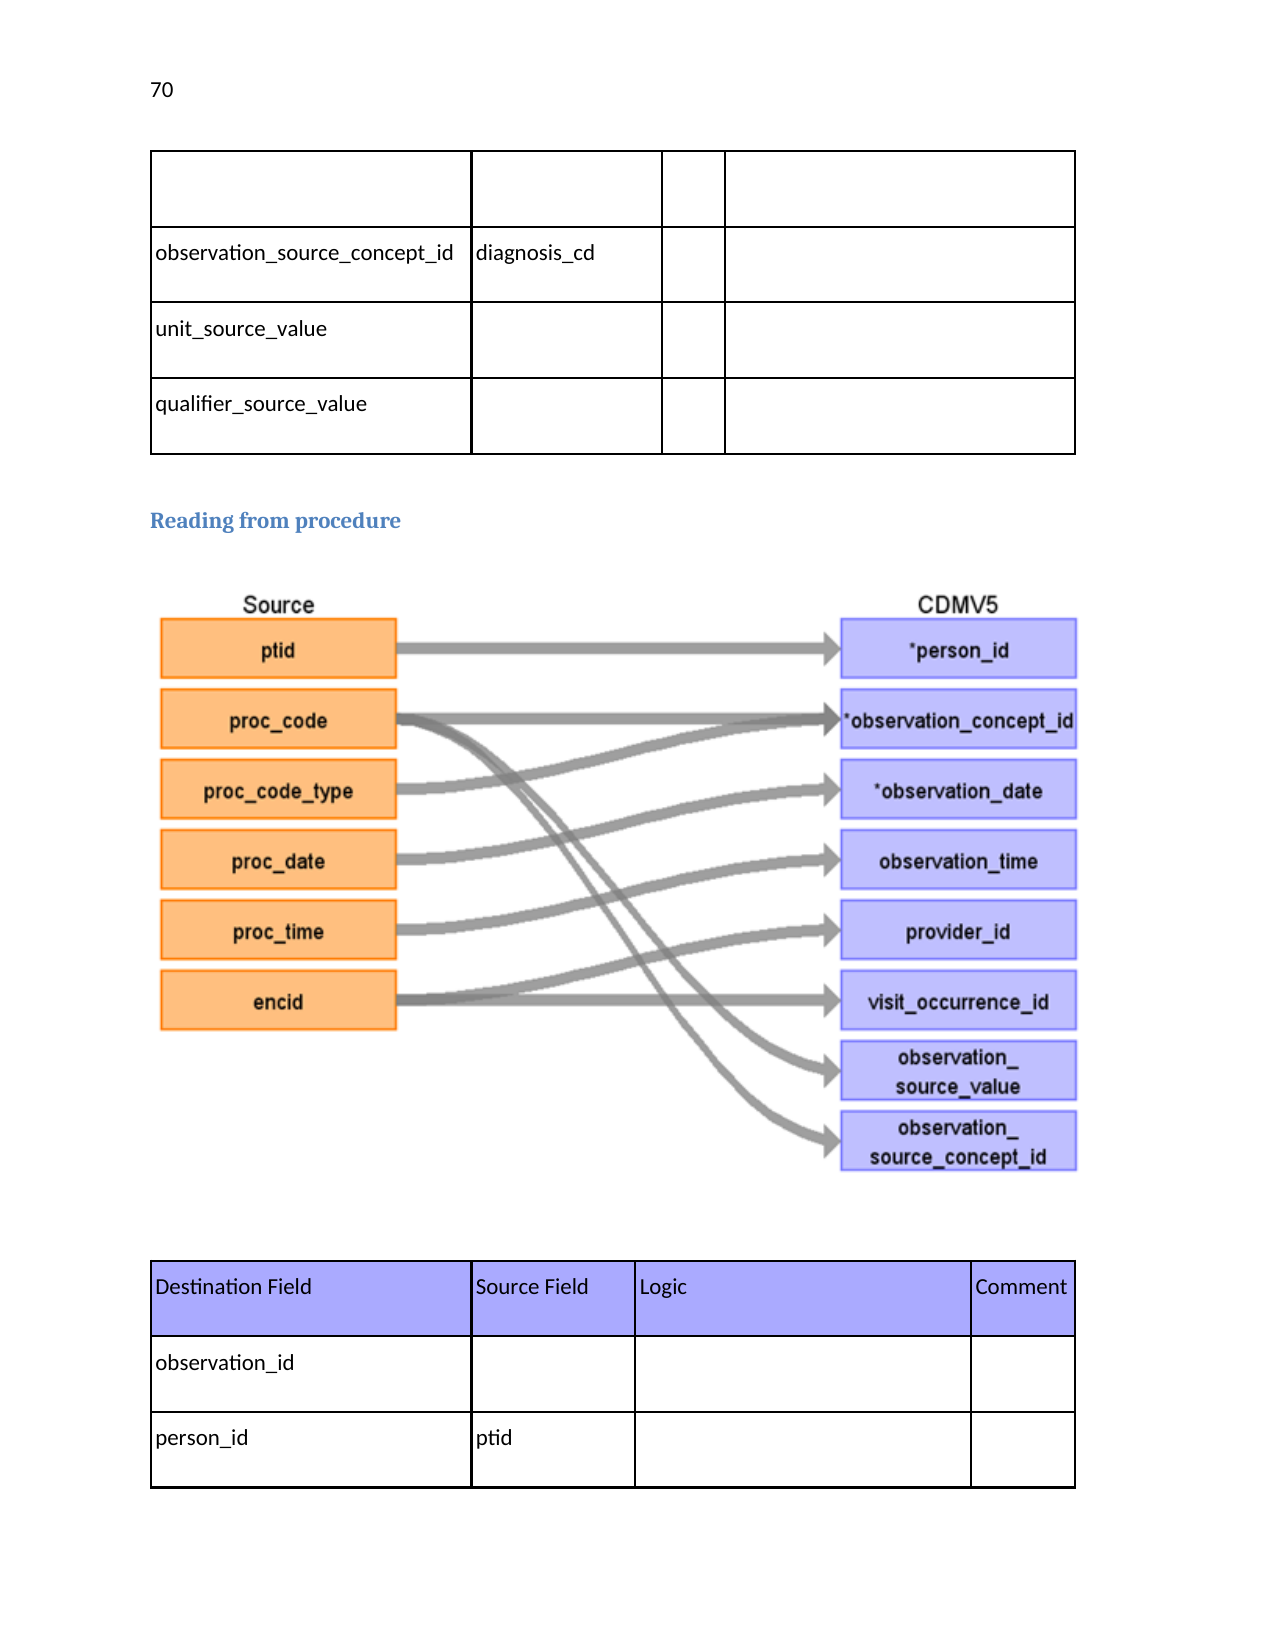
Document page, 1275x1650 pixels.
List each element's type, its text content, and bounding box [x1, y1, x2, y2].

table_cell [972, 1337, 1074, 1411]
subtitle Reading from procedure [150, 508, 1125, 534]
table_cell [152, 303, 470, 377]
picture [150, 590, 1088, 1182]
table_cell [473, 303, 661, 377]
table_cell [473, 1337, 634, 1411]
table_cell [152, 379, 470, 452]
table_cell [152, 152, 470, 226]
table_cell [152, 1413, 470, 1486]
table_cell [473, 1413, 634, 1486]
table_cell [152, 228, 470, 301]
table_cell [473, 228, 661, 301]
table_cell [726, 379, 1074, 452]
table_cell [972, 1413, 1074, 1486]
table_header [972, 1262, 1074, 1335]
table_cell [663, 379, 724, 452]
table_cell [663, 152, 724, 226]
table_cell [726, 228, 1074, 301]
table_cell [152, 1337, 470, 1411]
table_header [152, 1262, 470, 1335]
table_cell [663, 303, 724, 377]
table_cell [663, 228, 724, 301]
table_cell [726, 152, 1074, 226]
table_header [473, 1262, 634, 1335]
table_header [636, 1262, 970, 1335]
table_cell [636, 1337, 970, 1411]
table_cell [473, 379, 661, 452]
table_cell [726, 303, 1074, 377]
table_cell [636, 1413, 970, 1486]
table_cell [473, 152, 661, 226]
